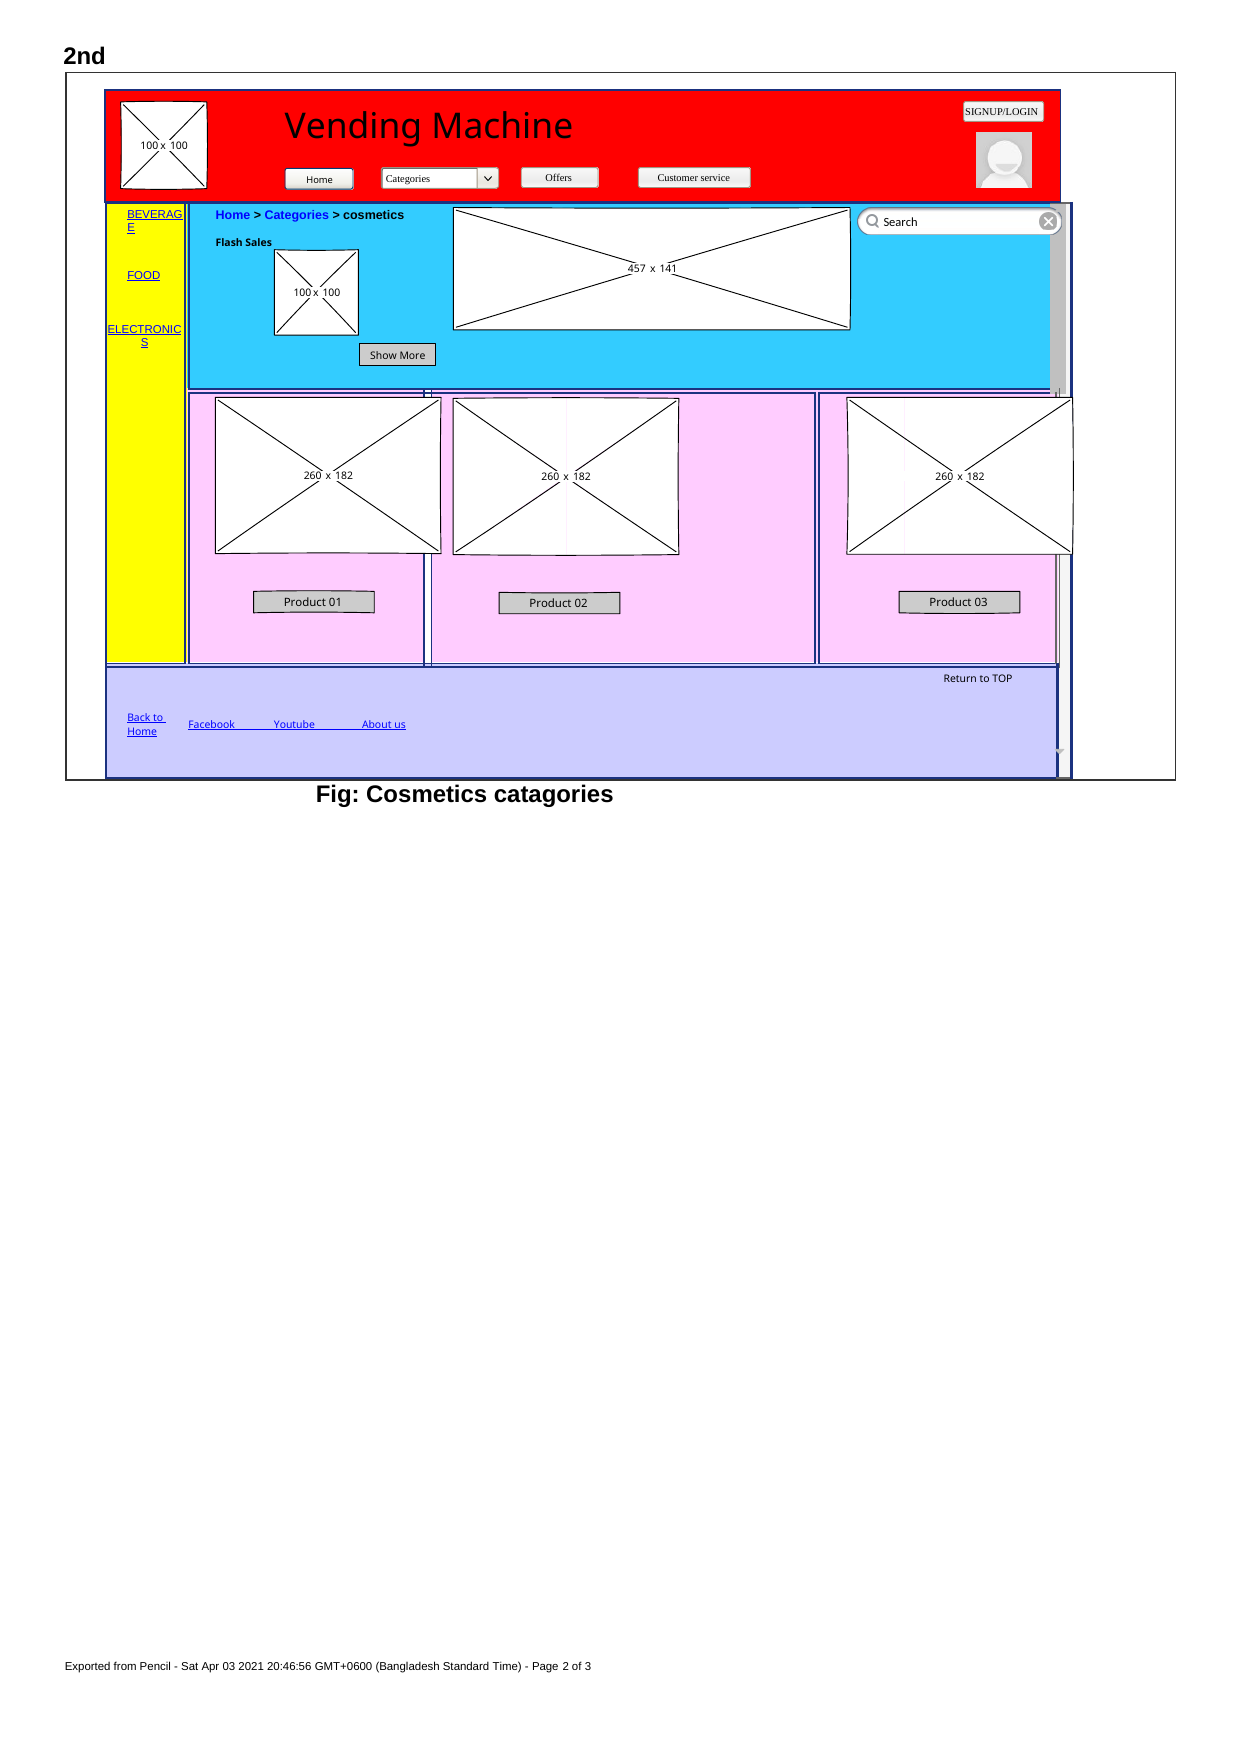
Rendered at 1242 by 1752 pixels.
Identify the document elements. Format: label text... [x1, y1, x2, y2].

table_header [67, 73, 1175, 779]
text 2nd [63, 42, 1091, 69]
picture [857, 207, 1062, 235]
picture [965, 103, 1043, 120]
picture [976, 132, 1032, 188]
text Fig: Cosmetics catagories [150, 781, 1091, 808]
picture [522, 169, 597, 187]
picture [639, 169, 749, 187]
picture [478, 169, 498, 187]
picture [286, 169, 352, 188]
